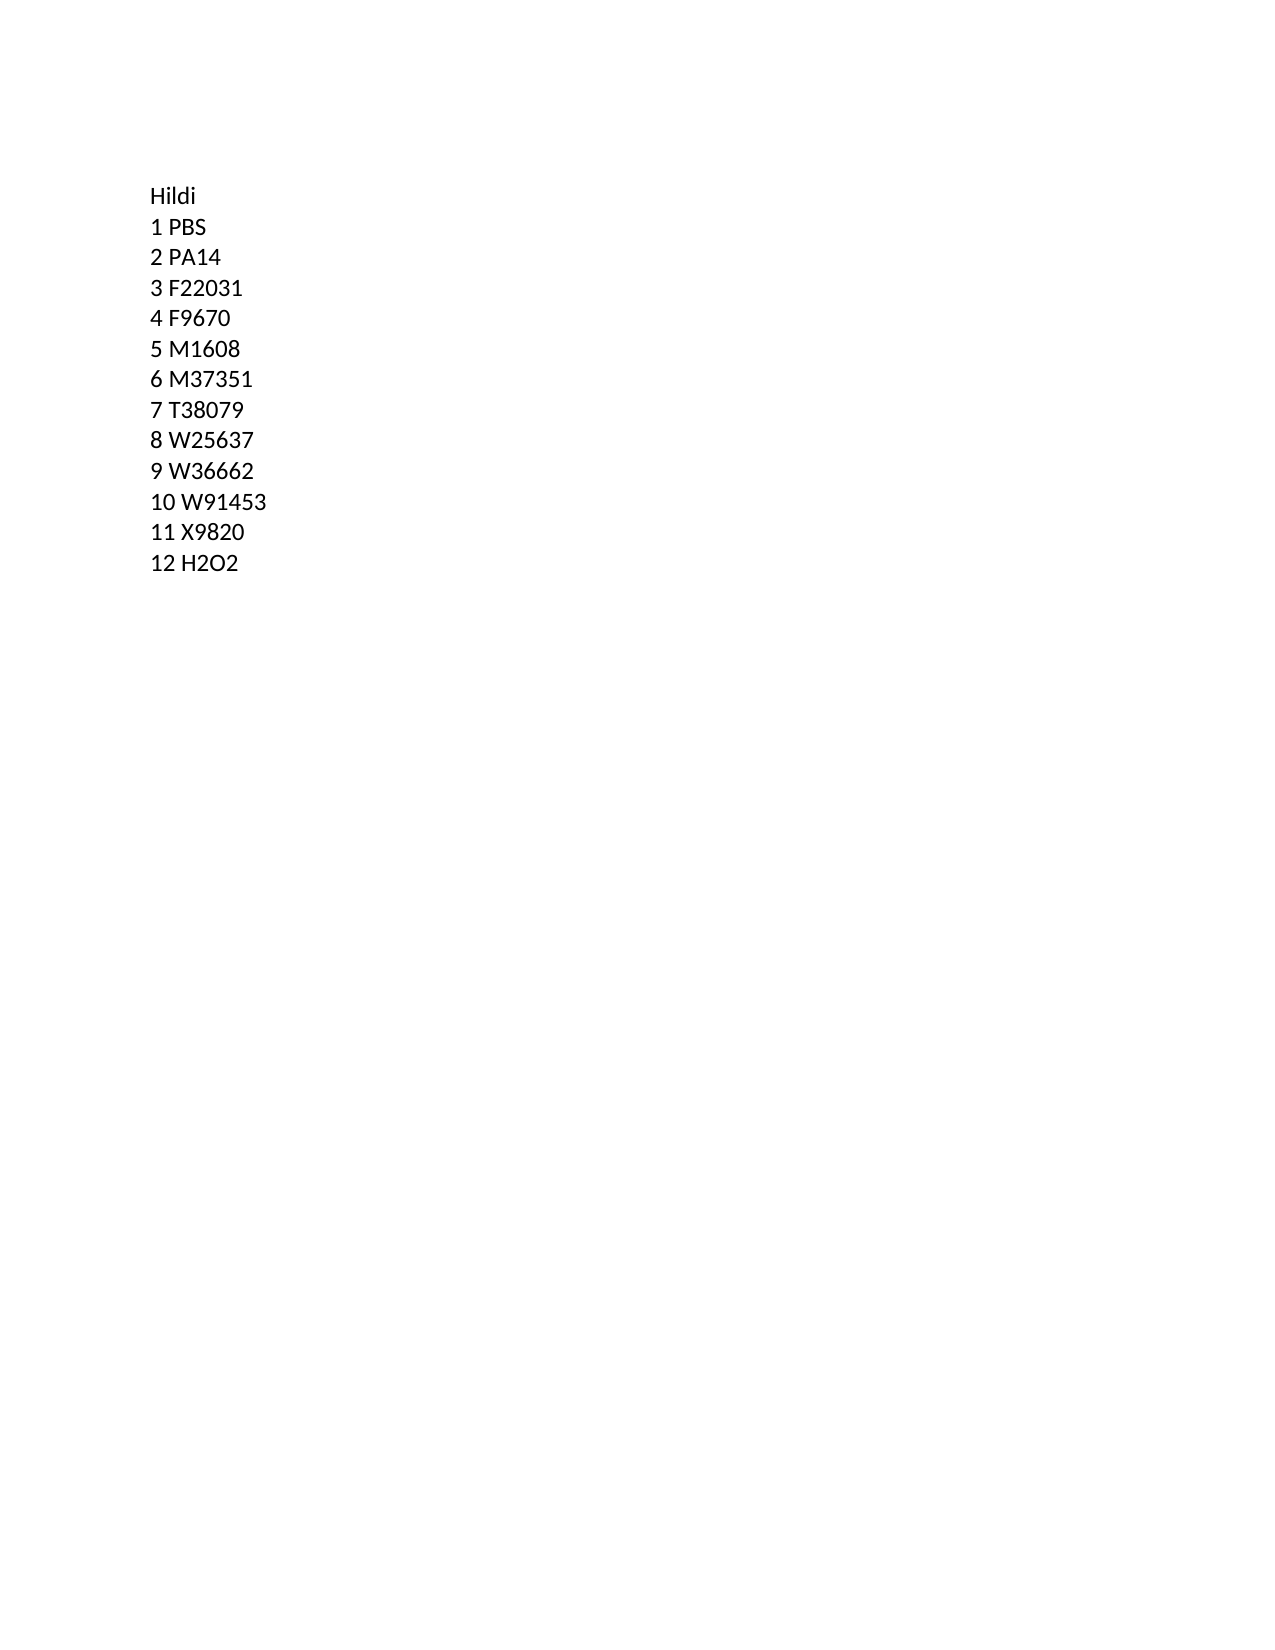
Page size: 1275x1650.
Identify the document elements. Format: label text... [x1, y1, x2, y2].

text 5 M1608 [150, 333, 1125, 364]
text 7 T38079 [150, 394, 1125, 425]
text 4 F9670 [150, 303, 1125, 333]
text Hildi [150, 181, 1125, 211]
text 11 X9820 [150, 516, 1125, 547]
text 2 PA14 [150, 242, 1125, 272]
text 1 PBS [150, 211, 1125, 242]
text 8 W25637 [150, 425, 1125, 455]
text 12 H2O2 [150, 547, 1125, 577]
text 10 W91453 [150, 486, 1125, 516]
text 6 M37351 [150, 364, 1125, 394]
text 3 F22031 [150, 272, 1125, 303]
text 9 W36662 [150, 455, 1125, 486]
